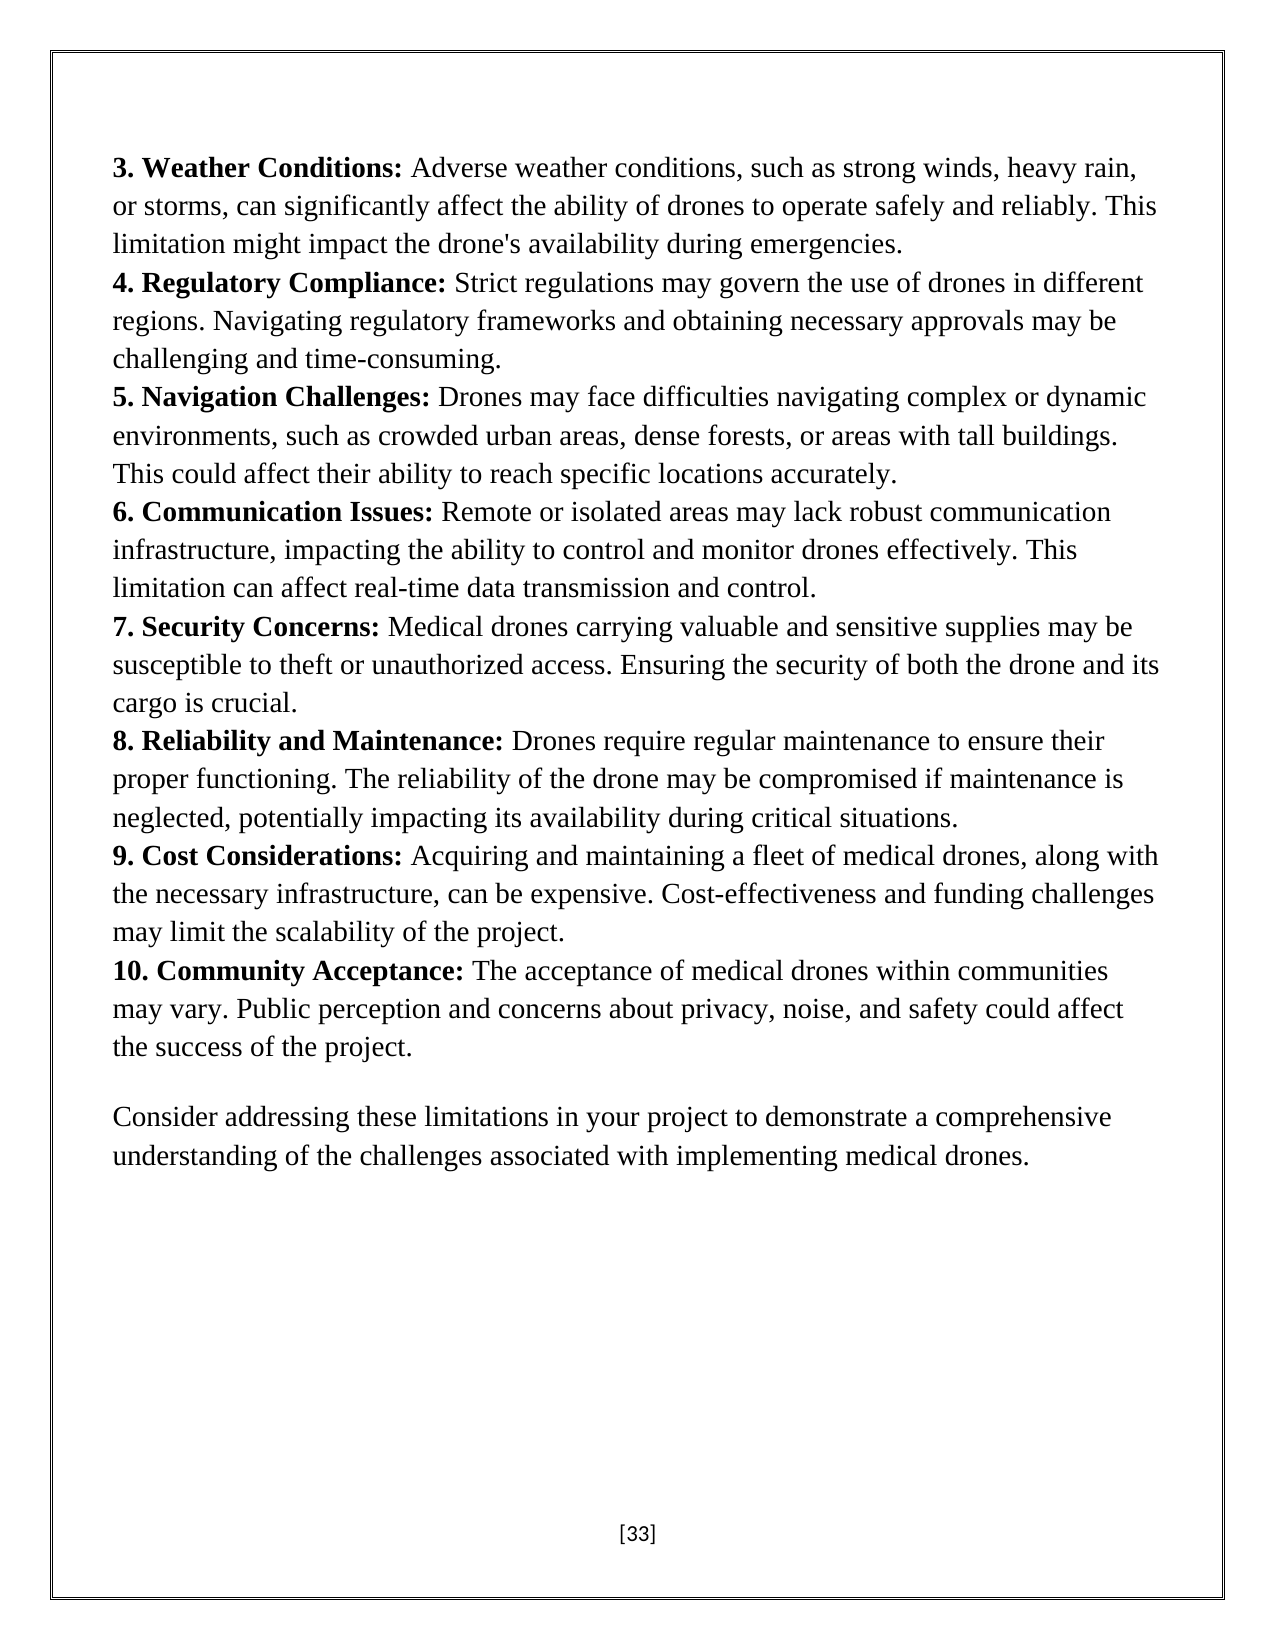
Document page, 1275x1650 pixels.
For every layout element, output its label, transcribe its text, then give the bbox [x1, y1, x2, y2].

text 9. Cost Considerations: Acquiring and maintaining a fleet of medical drones, along with the necessary infrastructure, can be expensive. Cost-effectiveness and funding challenges may limit the scalability of the project. [112, 838, 1163, 948]
text 3. Weather Conditions: Adverse weather conditions, such as strong winds, heavy rain, or storms, can significantly affect the ability of drones to operate safely and reliably. This limitation might impact the drone's availability during emergencies. [112, 150, 1163, 260]
text 5. Navigation Challenges: Drones may face difficulties navigating complex or dynamic environments, such as crowded urban areas, dense forests, or areas with tall buildings. This could affect their ability to reach specific locations accurately. [112, 379, 1163, 489]
text 8. Reliability and Maintenance: Drones require regular maintenance to ensure their proper functioning. The reliability of the drone may be compromised if maintenance is neglected, potentially impacting its availability during critical situations. [112, 723, 1163, 833]
text 7. Security Concerns: Medical drones carrying valuable and sensitive supplies may be susceptible to theft or unauthorized access. Ensuring the security of both the drone and its cargo is crucial. [112, 609, 1163, 719]
text 10. Community Acceptance: The acceptance of medical drones within communities may vary. Public perception and concerns about privacy, noise, and safety could affect the success of the project. [112, 953, 1163, 1063]
text 4. Regulatory Compliance: Strict regulations may govern the use of drones in different regions. Navigating regulatory frameworks and obtaining necessary approvals may be challenging and time-consuming. [112, 265, 1163, 375]
text Consider addressing these limitations in your project to demonstrate a comprehensive understanding of the challenges associated with implementing medical drones. [112, 1099, 1163, 1171]
text 6. Communication Issues: Remote or isolated areas may lack robust communication infrastructure, impacting the ability to control and monitor drones effectively. This limitation can affect real-time data transmission and control. [112, 494, 1163, 604]
